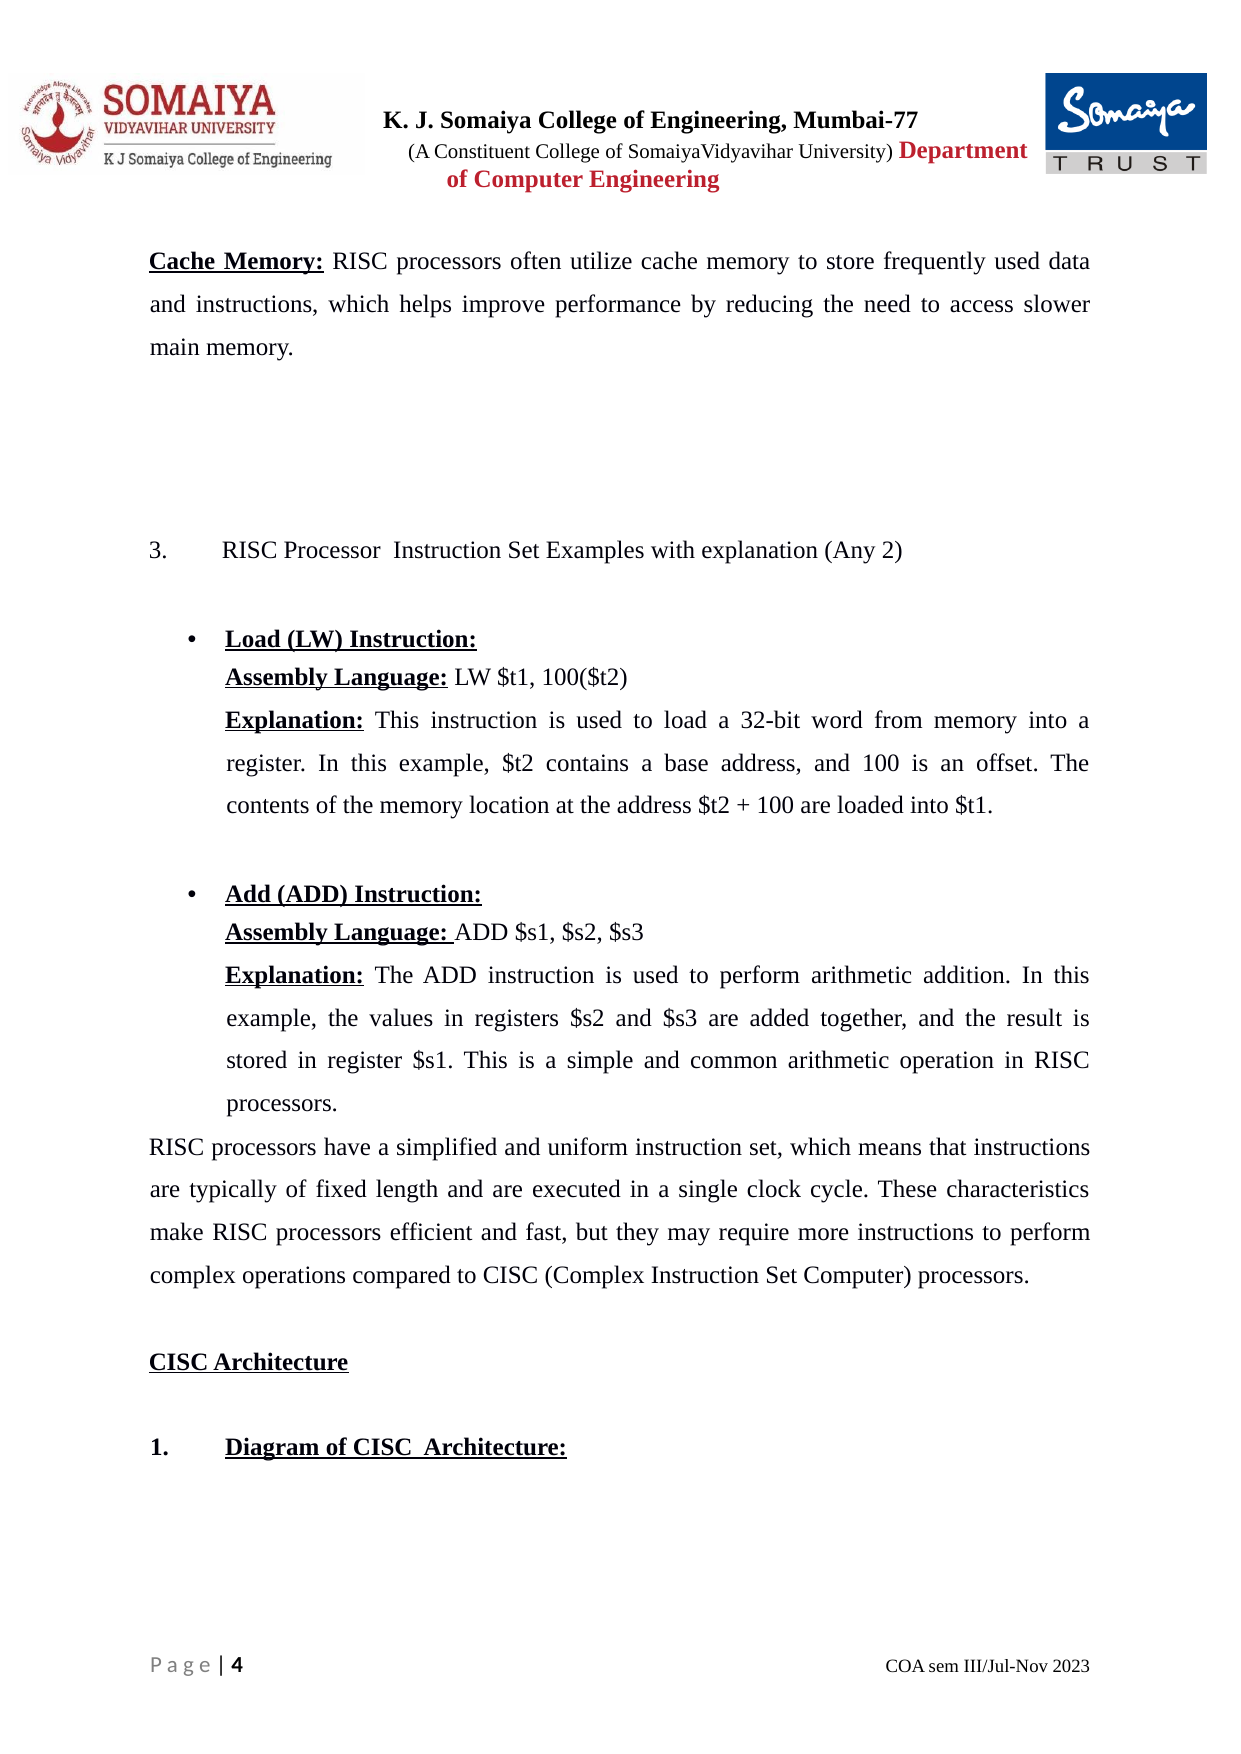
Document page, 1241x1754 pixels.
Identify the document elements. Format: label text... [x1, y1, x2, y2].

list Diagram of CISC Architecture: [150, 1432, 1095, 1461]
list Add (ADD) Instruction: [187, 879, 1095, 908]
text Explanation: The ADD instruction is used to perform arithmetic addition. In this example, the values in registers $s2 and $s3 are added together, and the result is stored in register $s1. This is a simple and common arithmetic operation in RISC processors. [225, 960, 1091, 1117]
text Assembly Language: LW $t1, 100($t2) [225, 662, 1095, 691]
text CISC Architecture [148, 1347, 1095, 1376]
list Load (LW) Instruction: [187, 624, 1095, 653]
text Cache Memory: RISC processors often utilize cache memory to store frequently used data and instructions, which helps improve performance by reducing the need to access slower main memory. [148, 246, 1091, 361]
text RISC processors have a simplified and uniform instruction set, which means that instructions are typically of fixed length and are executed in a single clock cycle. These characteristics make RISC processors efficient and fast, but they may require more instructions to perform complex operations compared to CISC (Complex Instruction Set Computer) processors. [148, 1132, 1091, 1289]
picture [1045, 73, 1207, 174]
text Explanation: This instruction is used to load a 32-bit word from memory into a register. In this example, $t2 contains a base address, and 100 is an offset. The contents of the memory location at the address $t2 + 100 are loaded into $t1. [225, 705, 1091, 819]
text 3. RISC Processor Instruction Set Examples with explanation (Any 2) [148, 535, 1095, 563]
picture [7, 73, 366, 175]
text Assembly Language: ADD $s1, $s2, $s3 [225, 917, 1095, 946]
